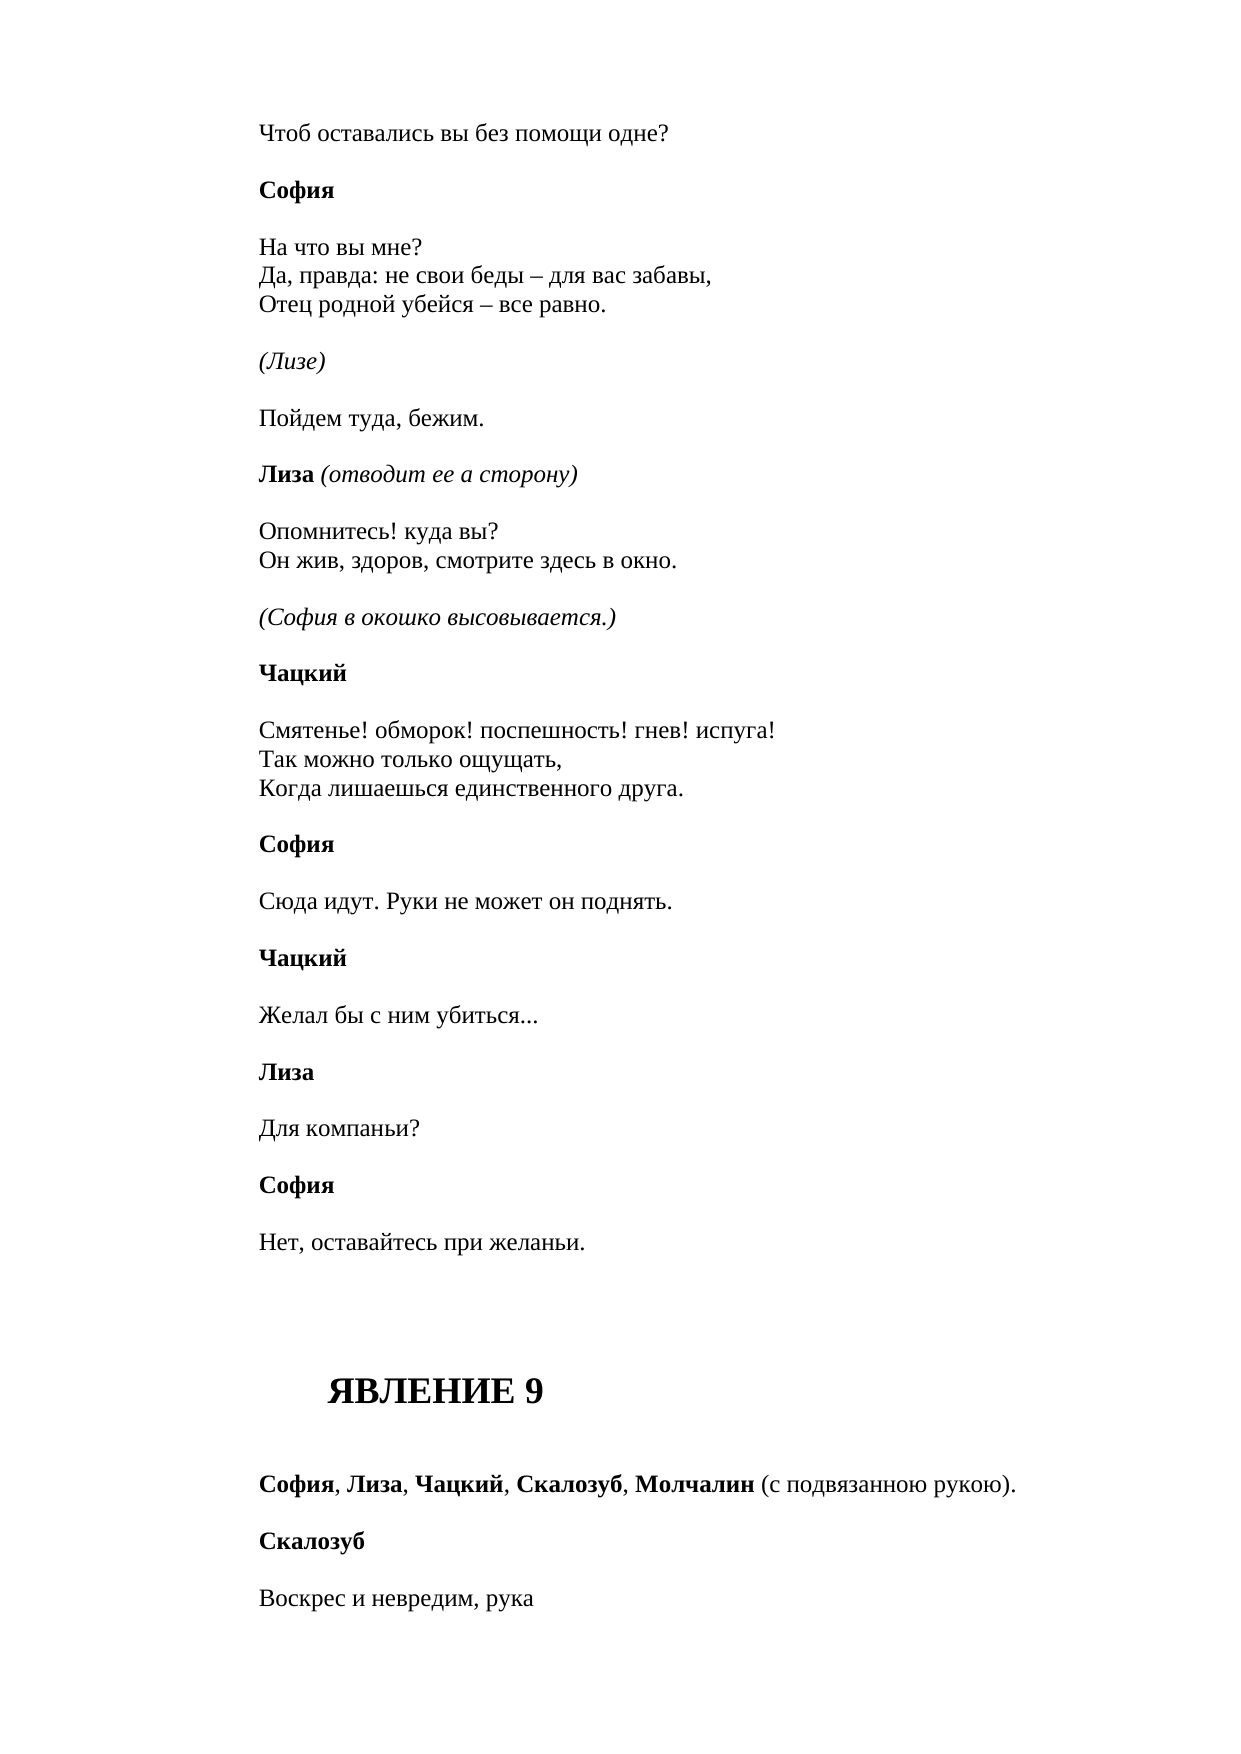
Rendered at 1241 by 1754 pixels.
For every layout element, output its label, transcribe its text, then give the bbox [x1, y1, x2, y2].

text Да, правда: не свои беды – для вас забавы, [252, 260, 1152, 289]
text Опомнитесь! куда вы? [252, 516, 1152, 545]
text (София в окошко высовывается.) [252, 602, 1152, 631]
text Лиза [252, 1057, 1152, 1085]
text Лиза (отводит ее а сторону) [252, 459, 1152, 488]
text Он жив, здоров, смотрите здесь в окно. [252, 545, 1152, 574]
text Скалозуб [252, 1526, 1152, 1555]
text Пойдем туда, бежим. [252, 403, 1152, 431]
text Воскрес и невредим, рука [252, 1583, 1152, 1612]
text София [252, 175, 1152, 204]
text Чтоб оставались вы без помощи одне? [252, 118, 1152, 147]
text София [252, 1170, 1152, 1199]
text Нет, оставайтесь при желаньи. [252, 1227, 1152, 1256]
text София [252, 829, 1152, 858]
text Так можно только ощущать, [252, 744, 1152, 773]
text Сюда идут. Руки не может он поднять. [252, 886, 1152, 915]
text На что вы мне? [252, 232, 1152, 260]
text Чацкий [252, 658, 1152, 687]
text Желал бы с ним убиться... [252, 1000, 1152, 1029]
text Отец родной убейся – все равно. [252, 289, 1152, 318]
text Когда лишаешься единственного друга. [252, 773, 1152, 802]
text Чацкий [252, 943, 1152, 972]
text (Лизе) [252, 346, 1152, 375]
text Для компаньи? [252, 1113, 1152, 1142]
text ЯВЛЕНИЕ 9 [327, 1369, 1152, 1412]
text Смятенье! обморок! поспешность! гнев! испуга! [252, 715, 1152, 744]
text София, Лиза, Чацкий, Скалозуб, Молчалин (с подвязанною рукою). [252, 1469, 1152, 1498]
